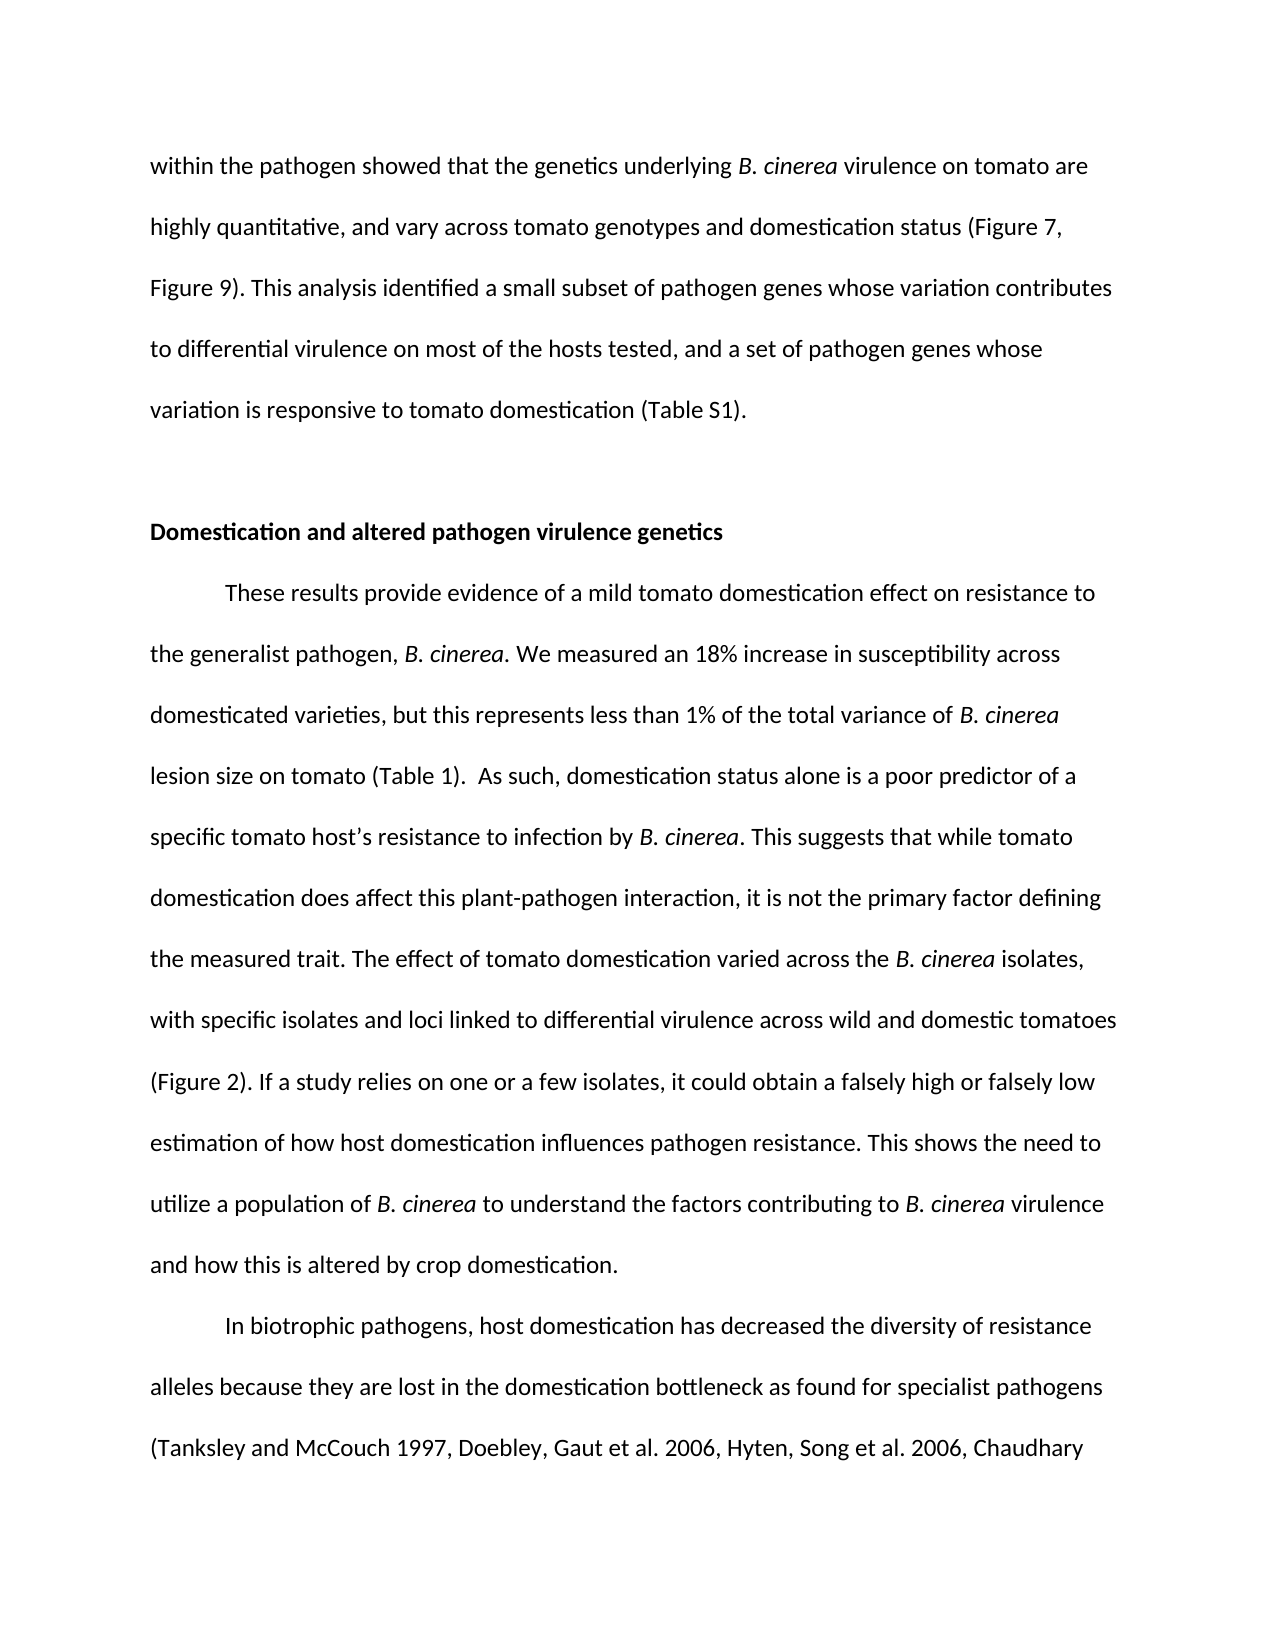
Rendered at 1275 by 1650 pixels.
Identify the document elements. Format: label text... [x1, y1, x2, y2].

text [150, 150, 1125, 425]
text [150, 1310, 1125, 1462]
text Domestication and altered pathogen virulence genetics [150, 516, 1125, 547]
text These results provide evidence of a mild tomato domestication effect on resistance to the generalist pathogen, B. cinerea. We measured an 18% increase in susceptibility across domesticated varieties, but this represents less than 1% of the total variance of B. cinerea lesion size on tomato (Table 1). As such, domestication status alone is a poor predictor of a specific tomato host’s resistance to infection by B. cinerea. This suggests that while tomato domestication does affect this plant-pathogen interaction, it is not the primary factor defining the measured trait. The effect of tomato domestication varied across the B. cinerea isolates, with specific isolates and loci linked to differential virulence across wild and domestic tomatoes (Figure 2). If a study relies on one or a few isolates, it could obtain a falsely high or falsely low estimation of how host domestication influences pathogen resistance. This shows the need to utilize a population of B. cinerea to understand the factors contributing to B. cinerea virulence and how this is altered by crop domestication. [150, 577, 1125, 1279]
